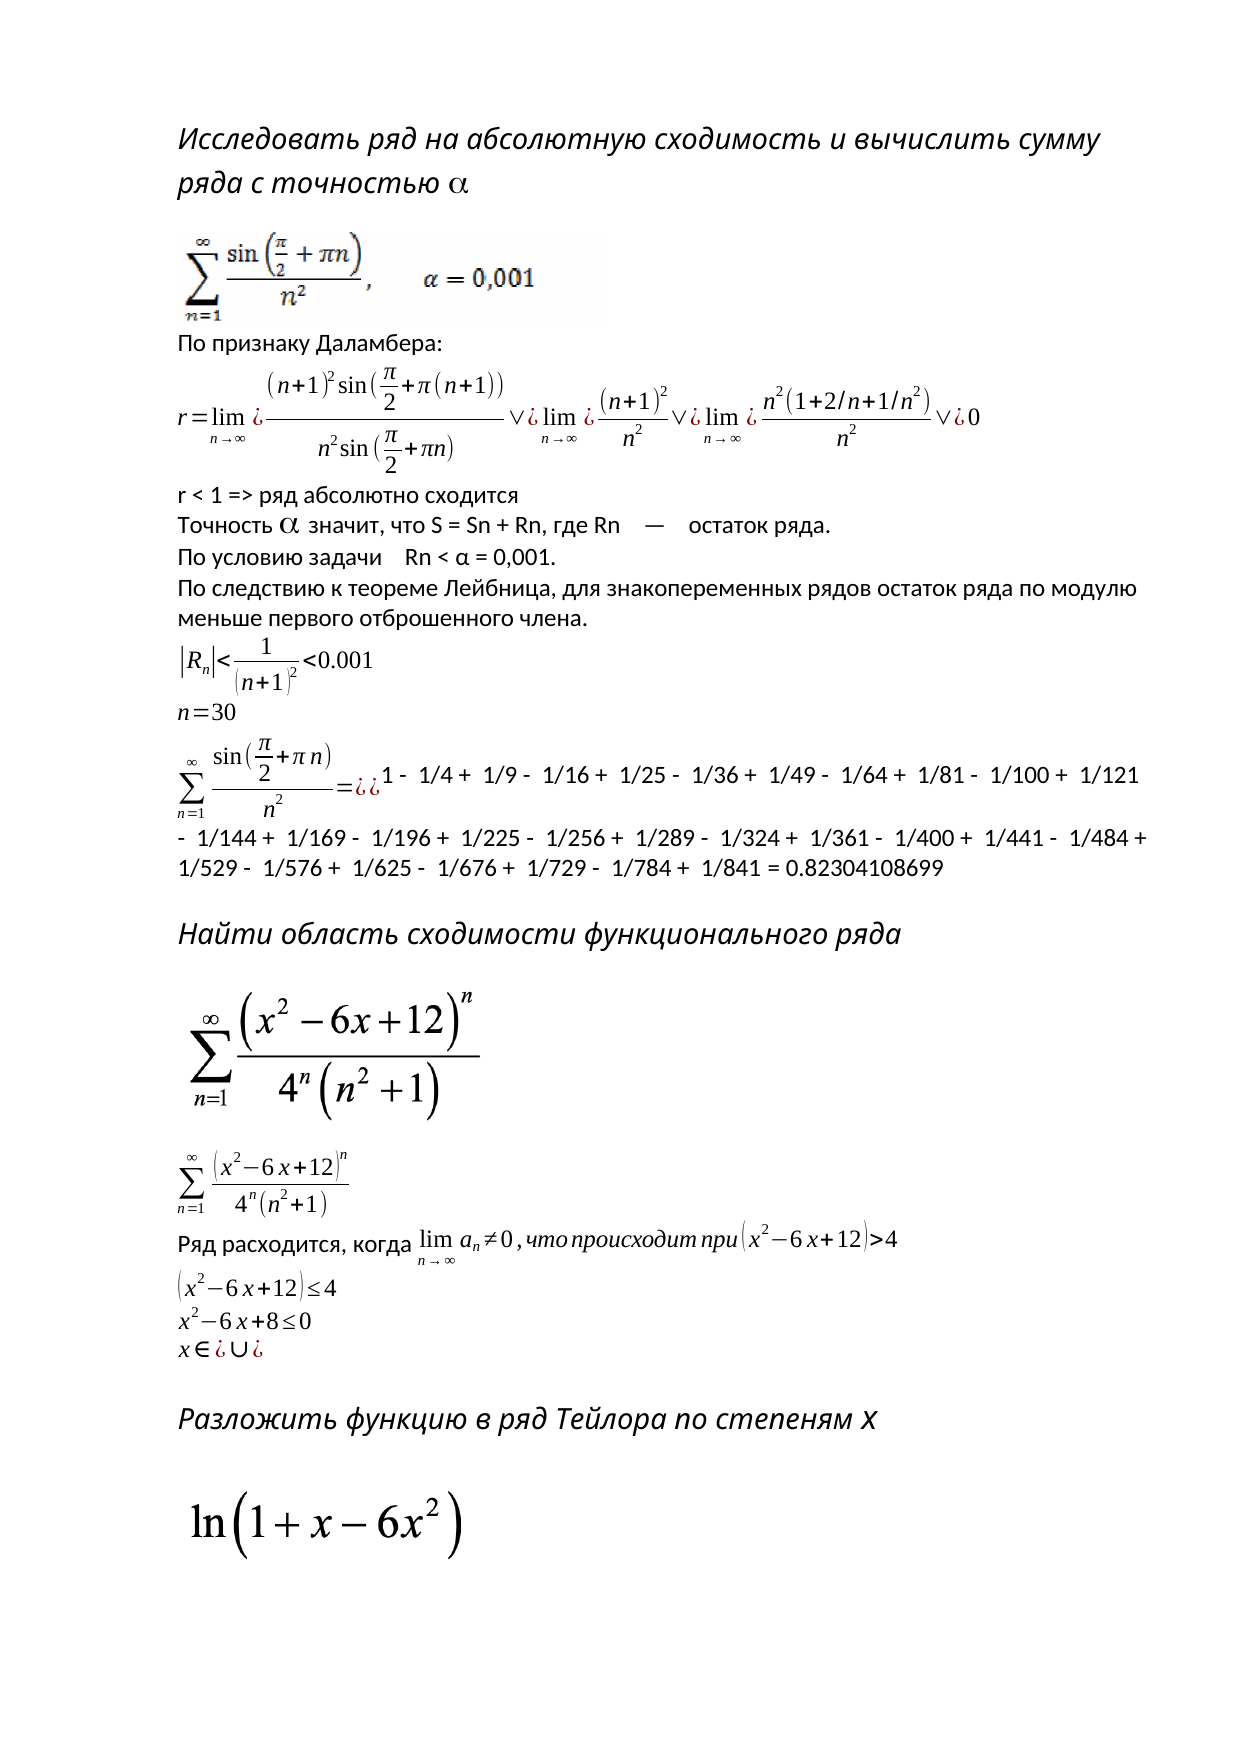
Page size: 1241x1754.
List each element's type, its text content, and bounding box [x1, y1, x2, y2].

text Исследовать ряд на абсолютную сходимость и вычислить сумму ряда с точностью [177, 118, 1152, 203]
text Ряд расходится, когда [177, 1219, 1152, 1268]
text r < 1 => ряд абсолютно сходится [177, 479, 1152, 510]
text По признаку Даламбера: [177, 327, 1152, 358]
picture [177, 1468, 496, 1607]
text 1 - 1/4 + 1/9 - 1/16 + 1/25 - 1/36 + 1/49 - 1/64 + 1/81 - 1/100 + 1/121 - 1/144 + 1/169 - 1/196 + 1/225 - 1/256 + 1/289 - 1/324 + 1/361 - 1/400 + 1/441 - 1/484 + 1/529 - 1/576 + 1/625 - 1/676 + 1/729 - 1/784 + 1/841 = 0.82304108699 [177, 728, 1152, 883]
text По следствию к теореме Лейбница, для знакопеременных рядов остаток ряда по модулю меньше первого отброшенного члена. [177, 572, 1152, 633]
text Найти область сходимости функционального ряда [177, 913, 1152, 953]
picture [177, 983, 496, 1146]
text Точность значит, что S = Sn + Rn, где Rn — остаток ряда. [177, 510, 1152, 541]
text Разложить функцию в ряд Тейлора по степеням x [177, 1394, 1152, 1439]
text По условию задачи Rn < α = 0,001. [177, 541, 1152, 572]
picture [177, 232, 602, 327]
